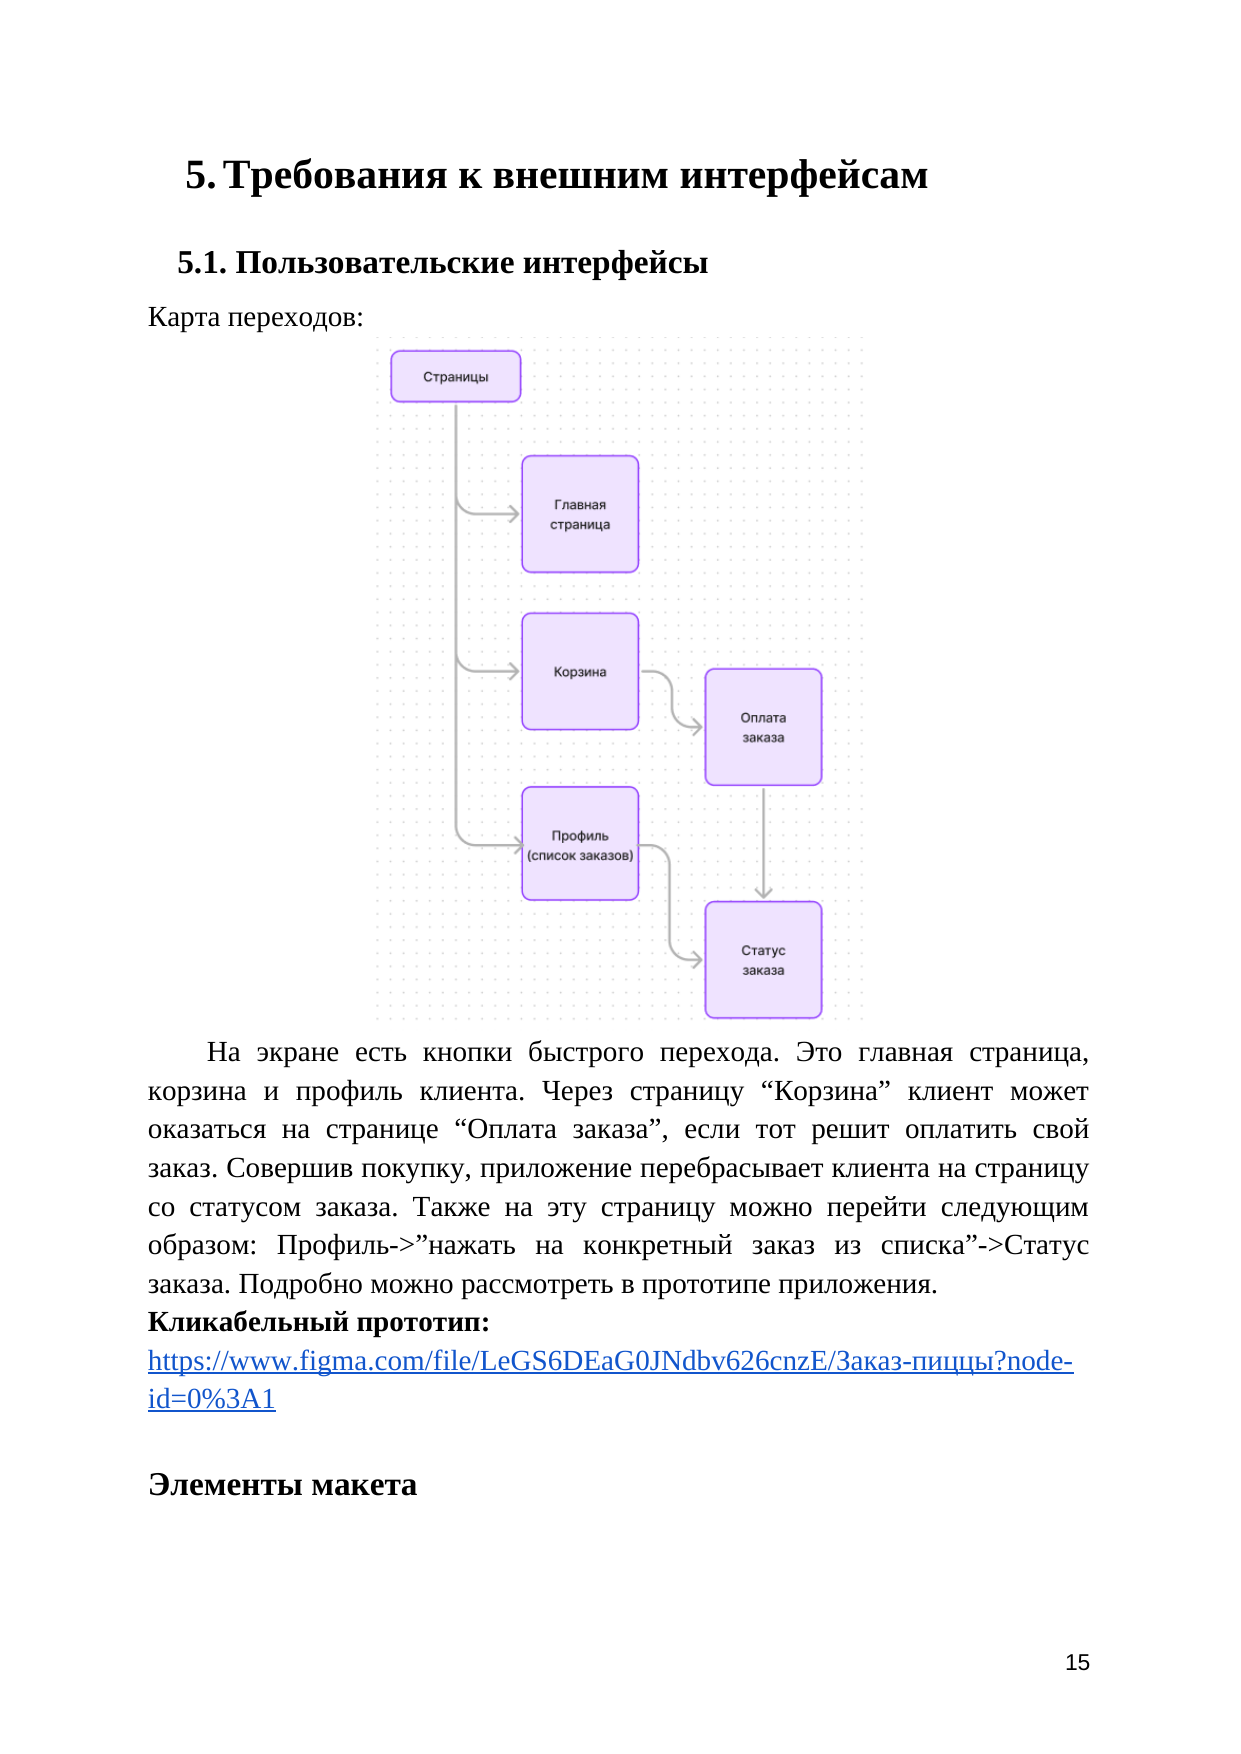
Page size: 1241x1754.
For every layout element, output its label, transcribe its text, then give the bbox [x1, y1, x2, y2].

text Кликабельный прототип: [148, 1304, 1090, 1338]
text Карта переходов: [148, 299, 1090, 333]
text Элементы макета [148, 1464, 1090, 1502]
subtitle 5.1. Пользовательские интерфейсы [177, 243, 1090, 281]
text https://www.figma.com/file/LeGS6DEaG0JNdbv626cnzE/Заказ-пиццы?node-id=0%3A1 [148, 1343, 1090, 1415]
text На экране есть кнопки быстрого перехода. Это главная страница, корзина и профиль клиента. Через страницу “Корзина” клиент может оказаться на странице “Оплата заказа”, если тот решит оплатить свой заказ. Совершив покупку, приложение перебрасывает клиента на страницу со статусом заказа. Также на эту страницу можно перейти следующим образом: Профиль->”нажать на конкретный заказ из списка”->Статус заказа. Подробно можно рассмотреть в прототипе приложения. [148, 1034, 1090, 1299]
subtitle Требования к внешним интерфейсам [185, 150, 1090, 198]
picture [368, 337, 870, 1031]
